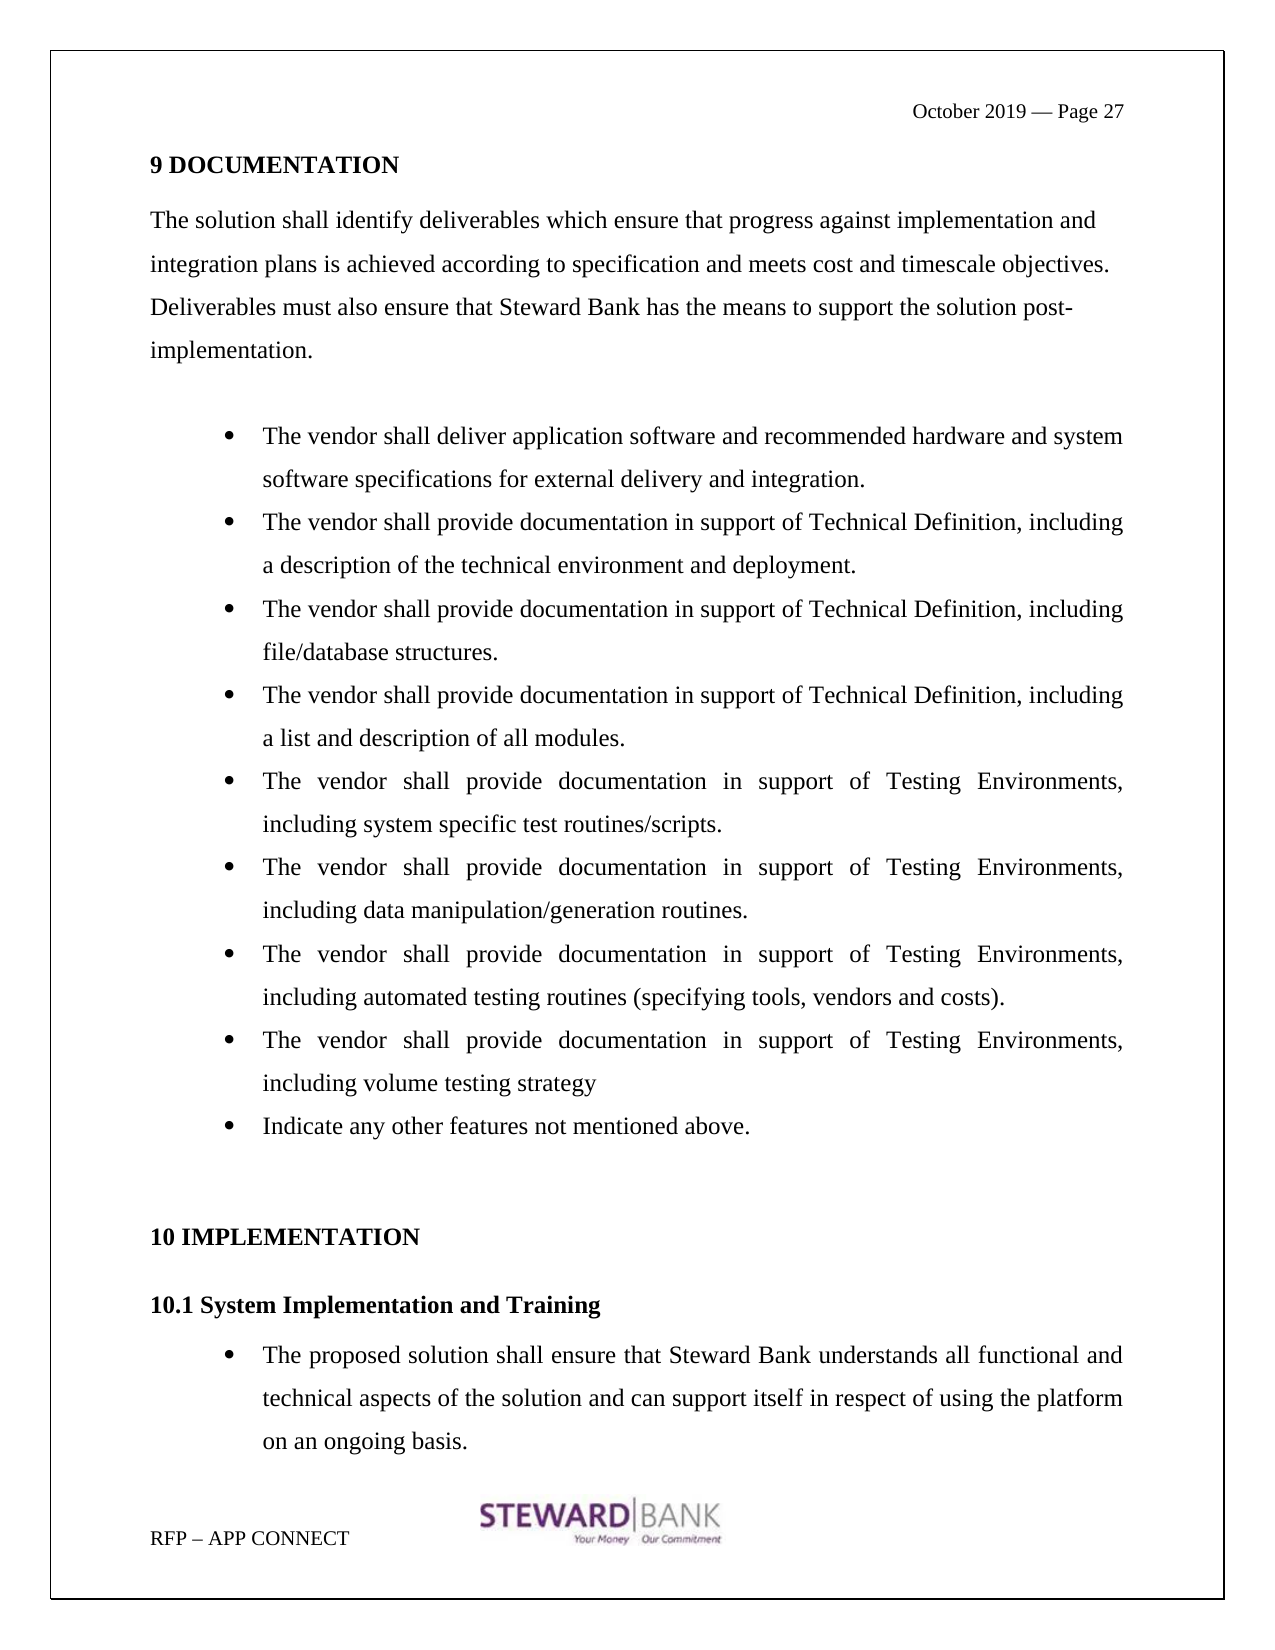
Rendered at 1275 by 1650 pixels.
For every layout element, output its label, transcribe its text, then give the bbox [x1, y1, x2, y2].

list The vendor shall provide documentation in support of Technical Definition, including file/database structures. [225, 594, 1124, 666]
text 10 IMPLEMENTATION [150, 1222, 1124, 1251]
picture [480, 1494, 727, 1546]
text 9 DOCUMENTATION [150, 150, 1124, 179]
list The vendor shall provide documentation in support of Testing Environments, including data manipulation/generation routines. [225, 852, 1124, 924]
list The vendor shall provide documentation in support of Testing Environments, including volume testing strategy [225, 1025, 1124, 1097]
list The vendor shall provide documentation in support of Testing Environments, including automated testing routines (specifying tools, vendors and costs). [225, 939, 1124, 1011]
text The solution shall identify deliverables which ensure that progress against implementation and integration plans is achieved according to specification and meets cost and timescale objectives. Deliverables must also ensure that Steward Bank has the means to support the solution post-implementation. [150, 206, 1124, 364]
list The vendor shall deliver application software and recommended hardware and system software specifications for external delivery and integration. [225, 421, 1124, 493]
list The proposed solution shall ensure that Steward Bank understands all functional and technical aspects of the solution and can support itself in respect of using the platform on an ongoing basis. [225, 1340, 1124, 1455]
list The vendor shall provide documentation in support of Testing Environments, including system specific test routines/scripts. [225, 766, 1124, 838]
list Indicate any other features not mentioned above. [225, 1111, 1124, 1140]
text 10.1 System Implementation and Training [150, 1291, 1124, 1319]
list The vendor shall provide documentation in support of Technical Definition, including a description of the technical environment and deployment. [225, 507, 1124, 579]
list The vendor shall provide documentation in support of Technical Definition, including a list and description of all modules. [225, 680, 1124, 752]
